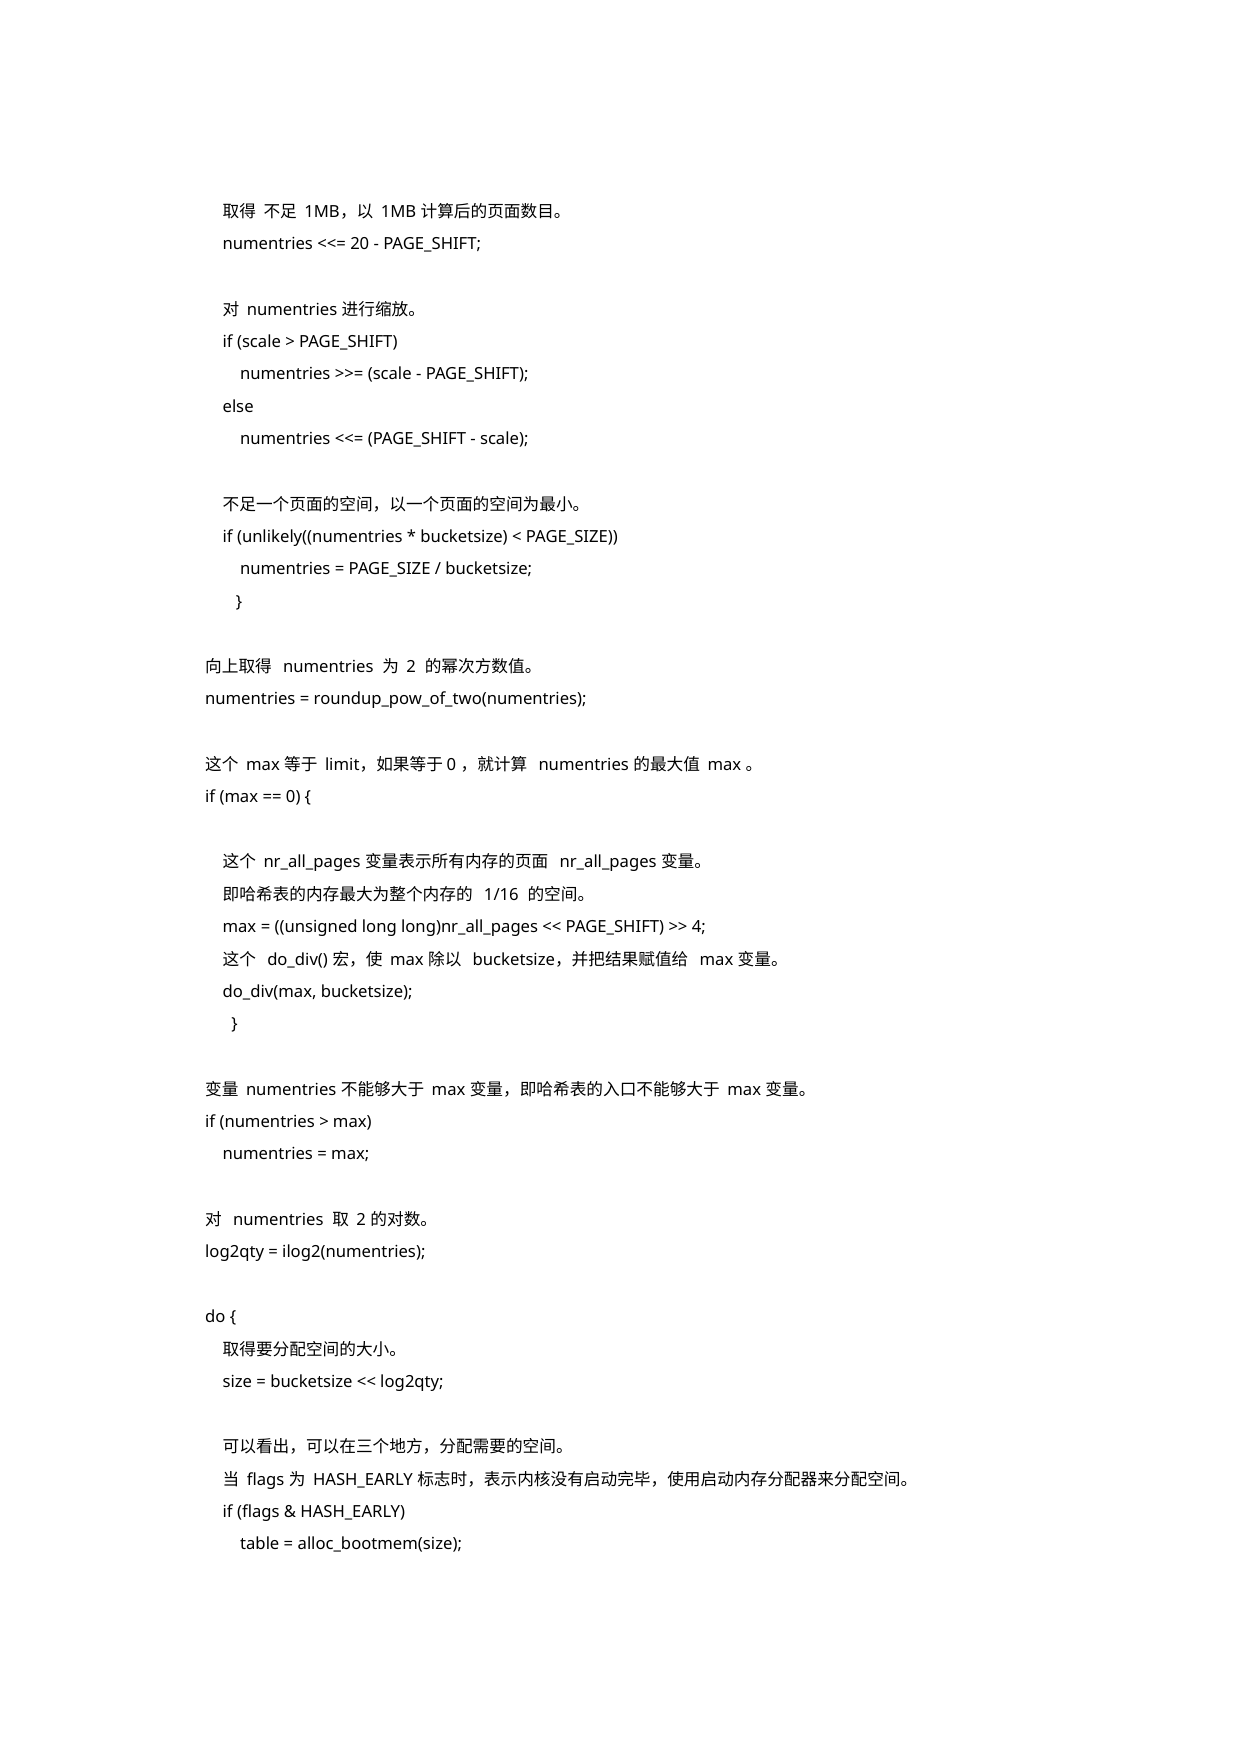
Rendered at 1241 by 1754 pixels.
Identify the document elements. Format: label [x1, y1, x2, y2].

text [187, 162, 1053, 1559]
